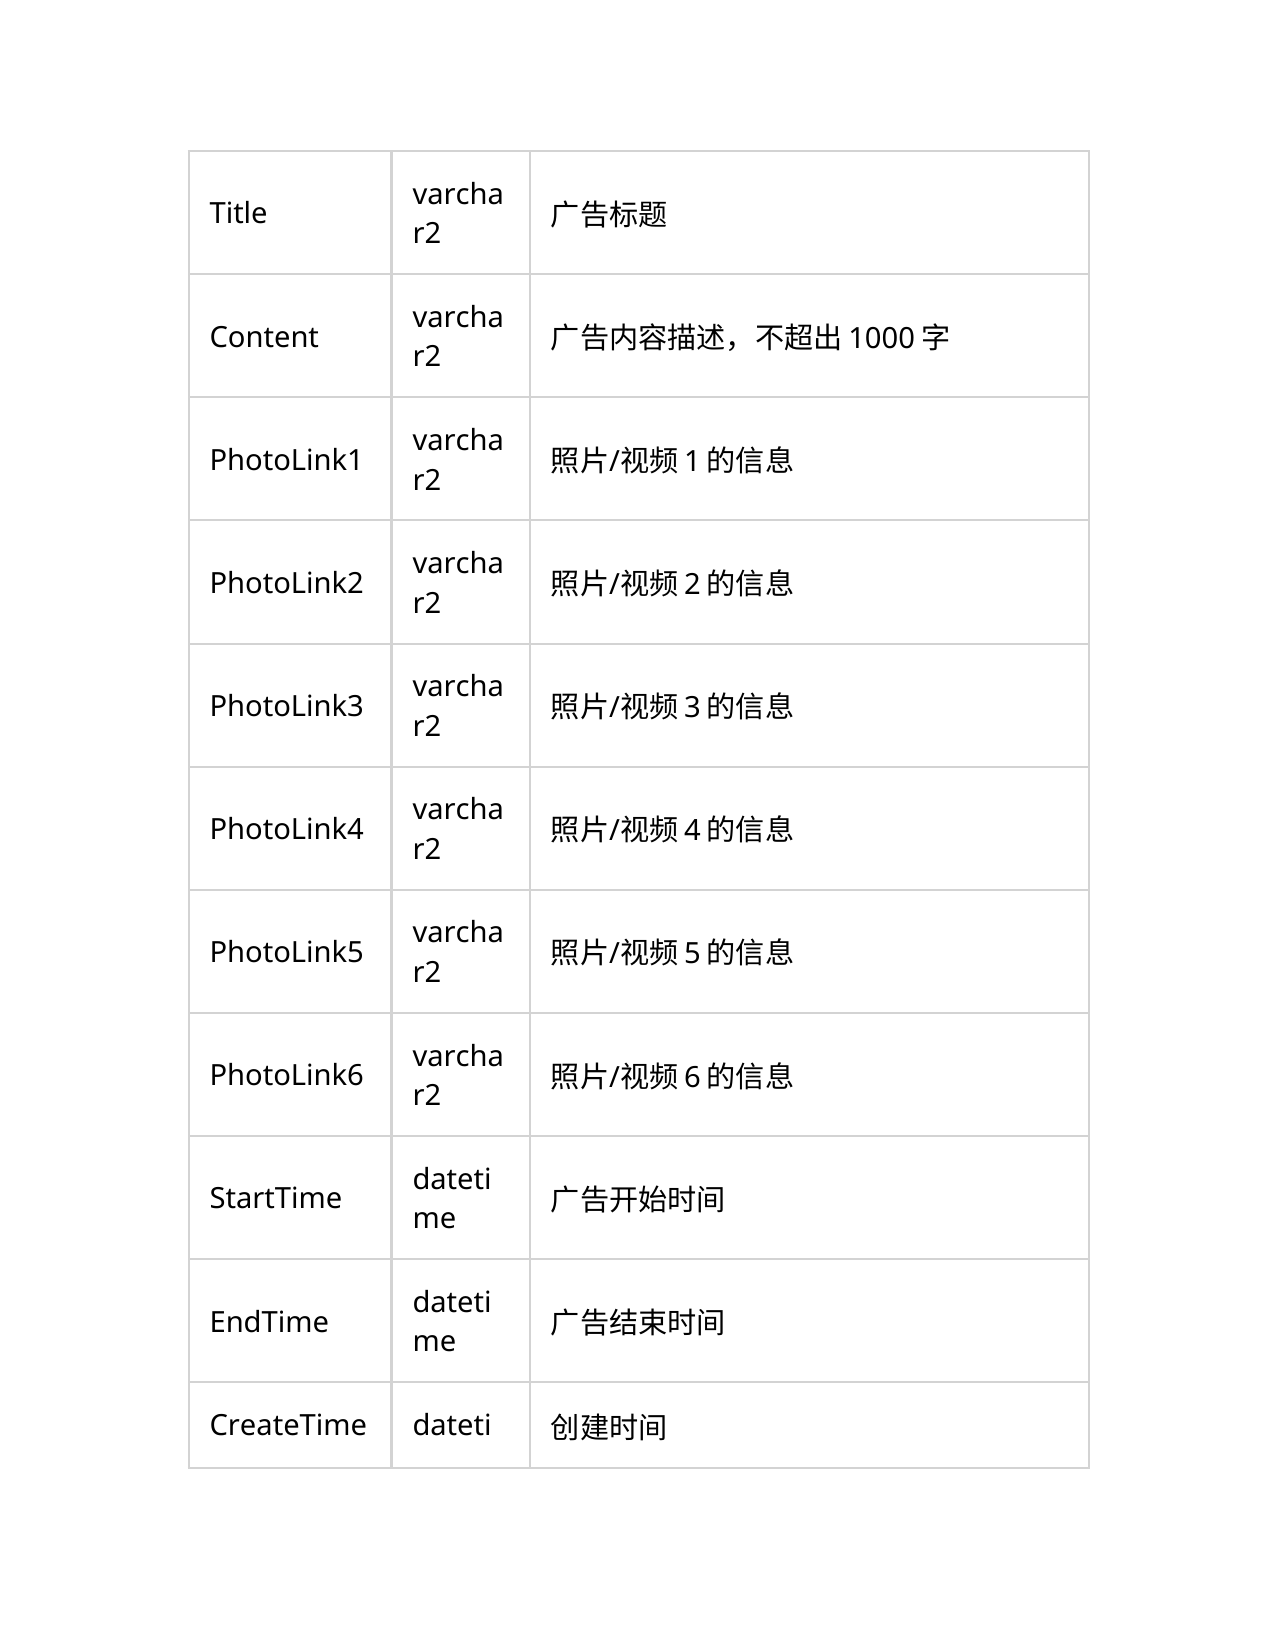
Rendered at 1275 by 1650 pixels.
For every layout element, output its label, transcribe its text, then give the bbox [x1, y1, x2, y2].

table_cell 照片/视频4的信息 [531, 768, 1088, 889]
table_cell Title [190, 152, 390, 273]
table_cell varchar2 [393, 152, 529, 273]
table_cell StartTime [190, 1137, 390, 1258]
table_cell varchar2 [393, 891, 529, 1012]
table_cell varchar2 [393, 768, 529, 889]
table_cell datetime [393, 1137, 529, 1258]
table_cell 照片/视频1的信息 [531, 398, 1088, 519]
table_cell CreateTime [190, 1383, 390, 1467]
table_cell 照片/视频6的信息 [531, 1014, 1088, 1135]
table_cell 广告结束时间 [531, 1260, 1088, 1381]
table_cell datetime [393, 1260, 529, 1381]
table_cell PhotoLink3 [190, 645, 390, 766]
table_cell 创建时间 [531, 1383, 1088, 1467]
table_cell PhotoLink4 [190, 768, 390, 889]
table_cell varchar2 [393, 398, 529, 519]
table_cell 照片/视频3的信息 [531, 645, 1088, 766]
table_cell PhotoLink2 [190, 521, 390, 642]
table_cell varchar2 [393, 1014, 529, 1135]
table_cell Content [190, 275, 390, 396]
table_cell 照片/视频5的信息 [531, 891, 1088, 1012]
table_cell 照片/视频2的信息 [531, 521, 1088, 642]
table_cell PhotoLink1 [190, 398, 390, 519]
table_cell EndTime [190, 1260, 390, 1381]
table_cell varchar2 [393, 645, 529, 766]
table_cell PhotoLink6 [190, 1014, 390, 1135]
table_cell datetime [393, 1383, 529, 1467]
table_cell varchar2 [393, 521, 529, 642]
table_cell 广告内容描述，不超出1000字 [531, 275, 1088, 396]
table_cell PhotoLink5 [190, 891, 390, 1012]
table_cell 广告标题 [531, 152, 1088, 273]
table_cell varchar2 [393, 275, 529, 396]
table_cell 广告开始时间 [531, 1137, 1088, 1258]
